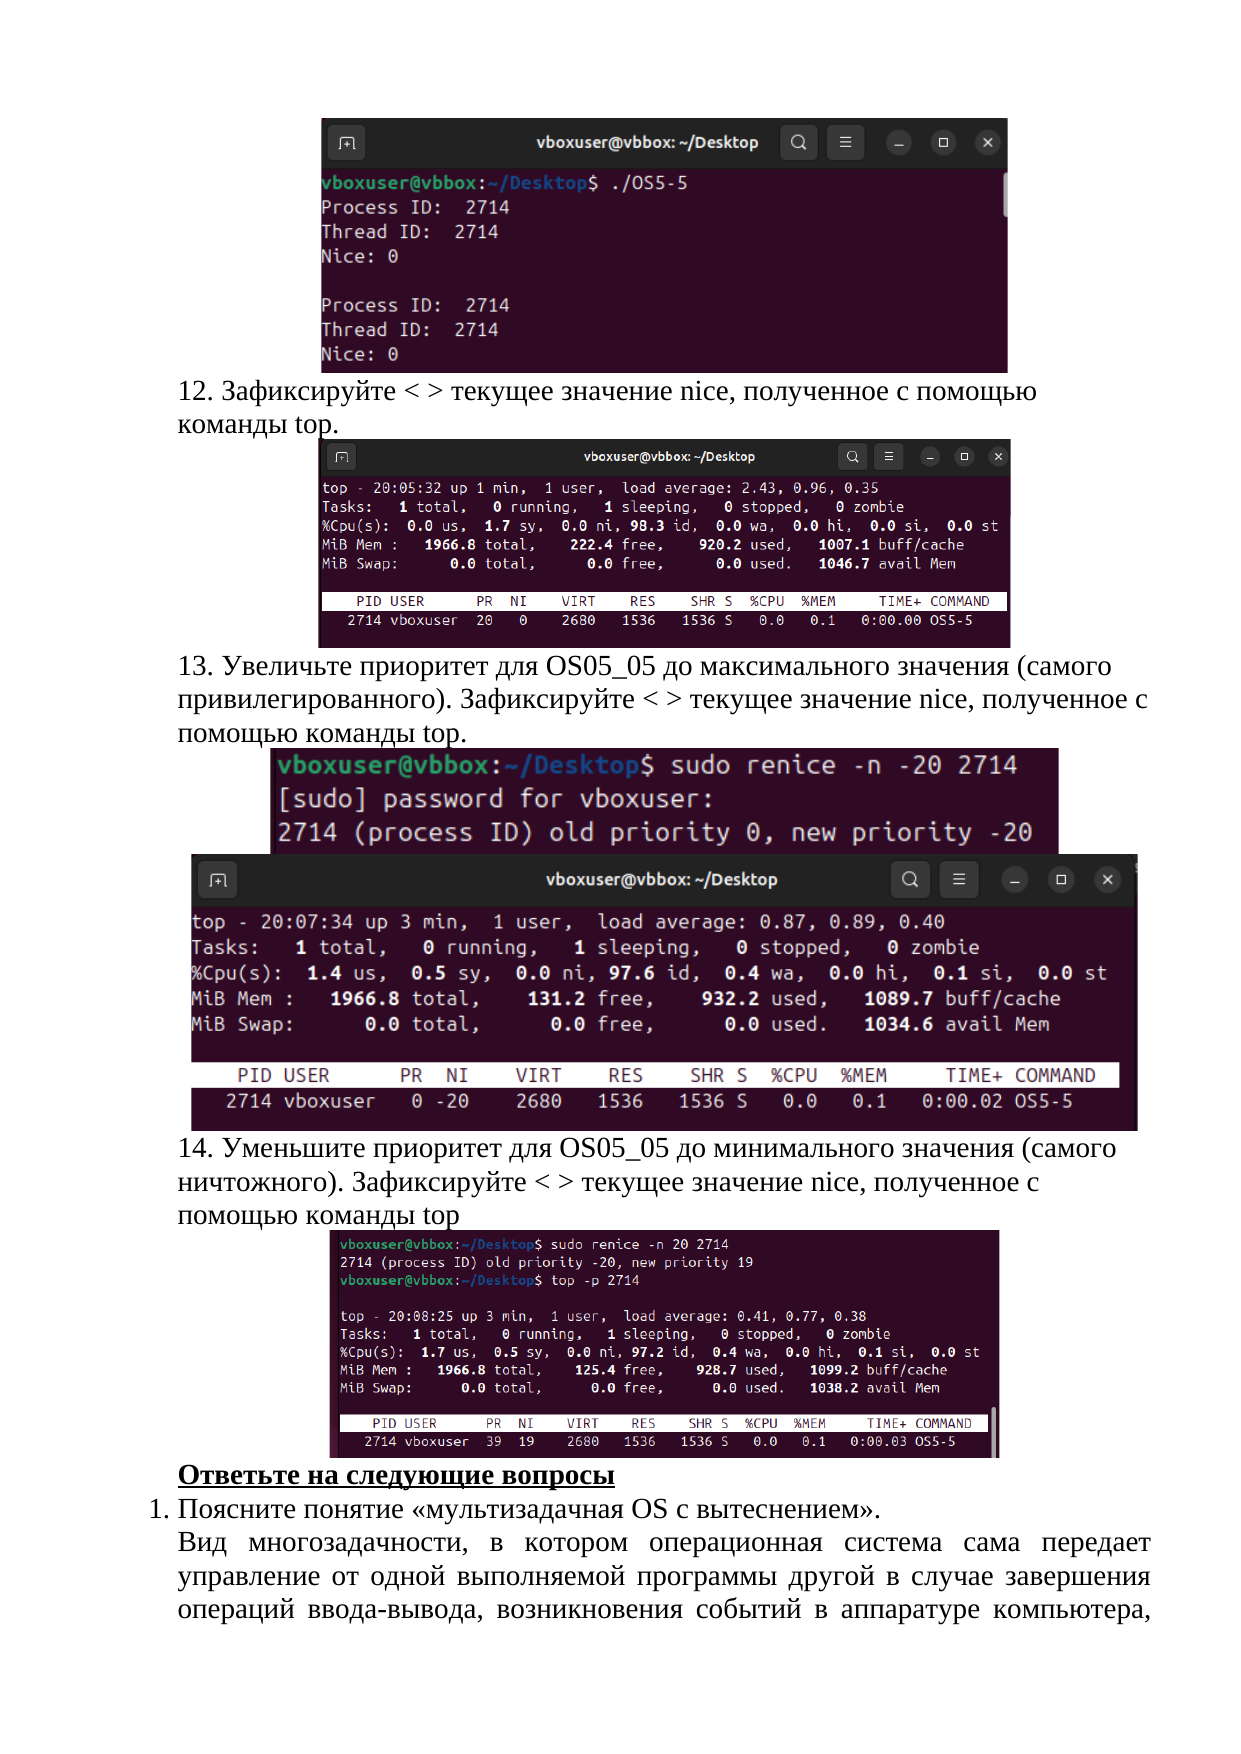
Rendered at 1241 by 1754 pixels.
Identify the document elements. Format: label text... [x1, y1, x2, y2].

text 12. Зафиксируйте < > текущее значение nicе, полученное с помощью команды top. [177, 373, 1152, 440]
picture [321, 118, 1008, 373]
picture [329, 1230, 1000, 1458]
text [177, 1524, 1152, 1625]
picture [318, 439, 1011, 648]
text 14. Уменьшите приоритет для OS05_05 до минимального значения (самого ничтожного). Зафиксируйте < > текущее значение nicе, полученное с помощью команды top [177, 1130, 1152, 1231]
text Ответьте на следующие вопросы [177, 1457, 1152, 1491]
list Поясните понятие «мультизадачная OS с вытеснением». [177, 1491, 1152, 1524]
picture [191, 748, 1138, 1131]
text 13. Увеличьте приоритет для OS05_05 до максимального значения (самого привилегированного). Зафиксируйте < > текущее значение nicе, полученное с помощью команды top. [177, 648, 1152, 748]
